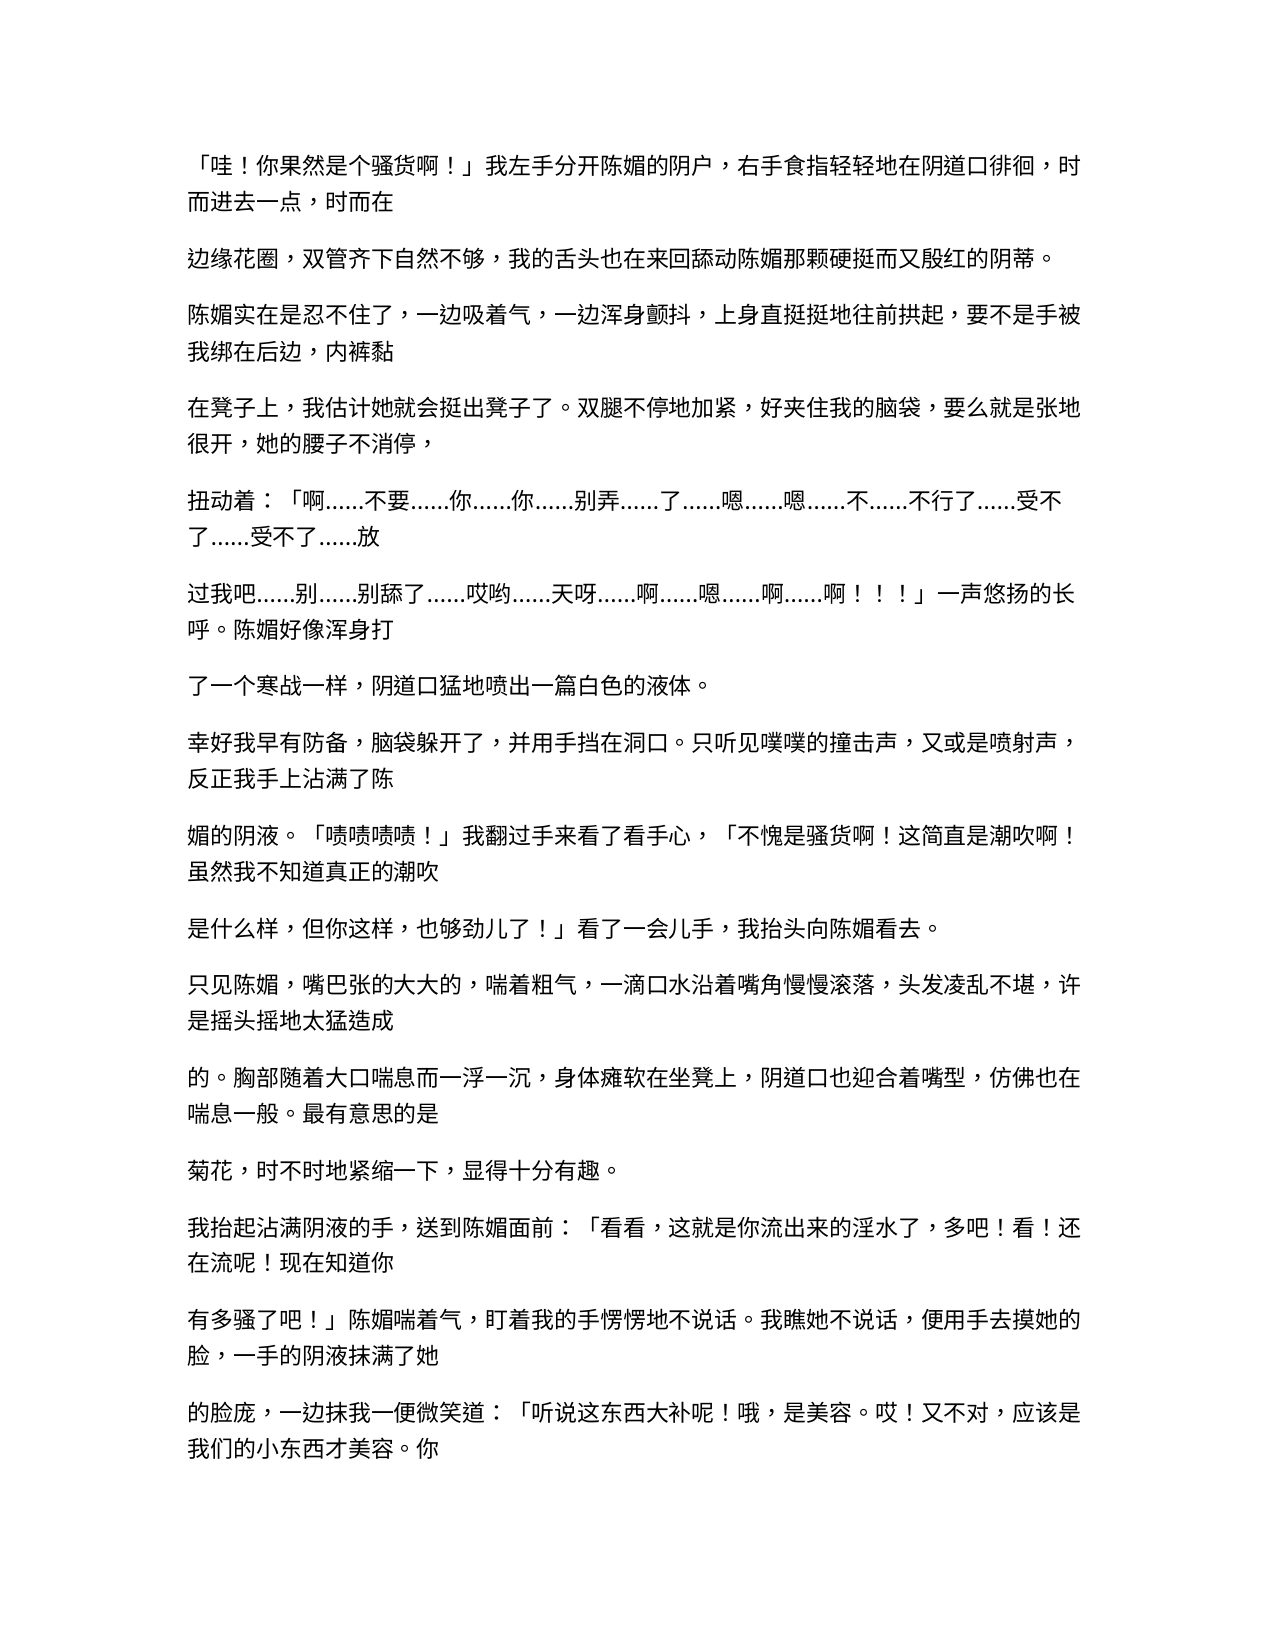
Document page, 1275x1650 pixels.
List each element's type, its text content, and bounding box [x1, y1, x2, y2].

text 菊花，时不时地紧缩一下，显得十分有趣。 [187, 1155, 1087, 1186]
text 媚的阴液。「啧啧啧啧！」我翻过手来看了看手心，「不愧是骚货啊！这简直是潮吹啊！虽然我不知道真正的潮吹 [187, 820, 1087, 887]
text 只见陈媚，嘴巴张的大大的，喘着粗气，一滴口水沿着嘴角慢慢滚落，头发凌乱不堪，许是摇头摇地太猛造成 [187, 969, 1087, 1036]
text 过我吧……别……别舔了……哎哟……天呀……啊……嗯……啊……啊！！！」一声悠扬的长呼。陈媚好像浑身打 [187, 578, 1087, 645]
text 边缘花圈，双管齐下自然不够，我的舌头也在来回舔动陈媚那颗硬挺而又殷红的阴蒂。 [187, 243, 1087, 274]
text 有多骚了吧！」陈媚喘着气，盯着我的手愣愣地不说话。我瞧她不说话，便用手去摸她的脸，一手的阴液抹满了她 [187, 1304, 1087, 1371]
text 我抬起沾满阴液的手，送到陈媚面前：「看看，这就是你流出来的淫水了，多吧！看！还在流呢！现在知道你 [187, 1211, 1087, 1279]
text 「哇！你果然是个骚货啊！」我左手分开陈媚的阴户，右手食指轻轻地在阴道口徘徊，时而进去一点，时而在 [187, 150, 1087, 217]
text 是什么样，但你这样，也够劲儿了！」看了一会儿手，我抬头向陈媚看去。 [187, 912, 1087, 944]
text 在凳子上，我估计她就会挺出凳子了。双腿不停地加紧，好夹住我的脑袋，要么就是张地很开，她的腰子不消停， [187, 392, 1087, 459]
text 幸好我早有防备，脑袋躲开了，并用手挡在洞口。只听见噗噗的撞击声，又或是喷射声，反正我手上沾满了陈 [187, 727, 1087, 794]
text 扭动着：「啊……不要……你……你……别弄……了……嗯……嗯……不……不行了……受不了……受不了……放 [187, 485, 1087, 552]
text 的。胸部随着大口喘息而一浮一沉，身体瘫软在坐凳上，阴道口也迎合着嘴型，仿佛也在喘息一般。最有意思的是 [187, 1062, 1087, 1129]
text 了一个寒战一样，阴道口猛地喷出一篇白色的液体。 [187, 670, 1087, 702]
text 的脸庞，一边抹我一便微笑道：「听说这东西大补呢！哦，是美容。哎！又不对，应该是我们的小东西才美容。你 [187, 1397, 1087, 1464]
text 陈媚实在是忍不住了，一边吸着气，一边浑身颤抖，上身直挺挺地往前拱起，要不是手被我绑在后边，内裤黏 [187, 299, 1087, 367]
